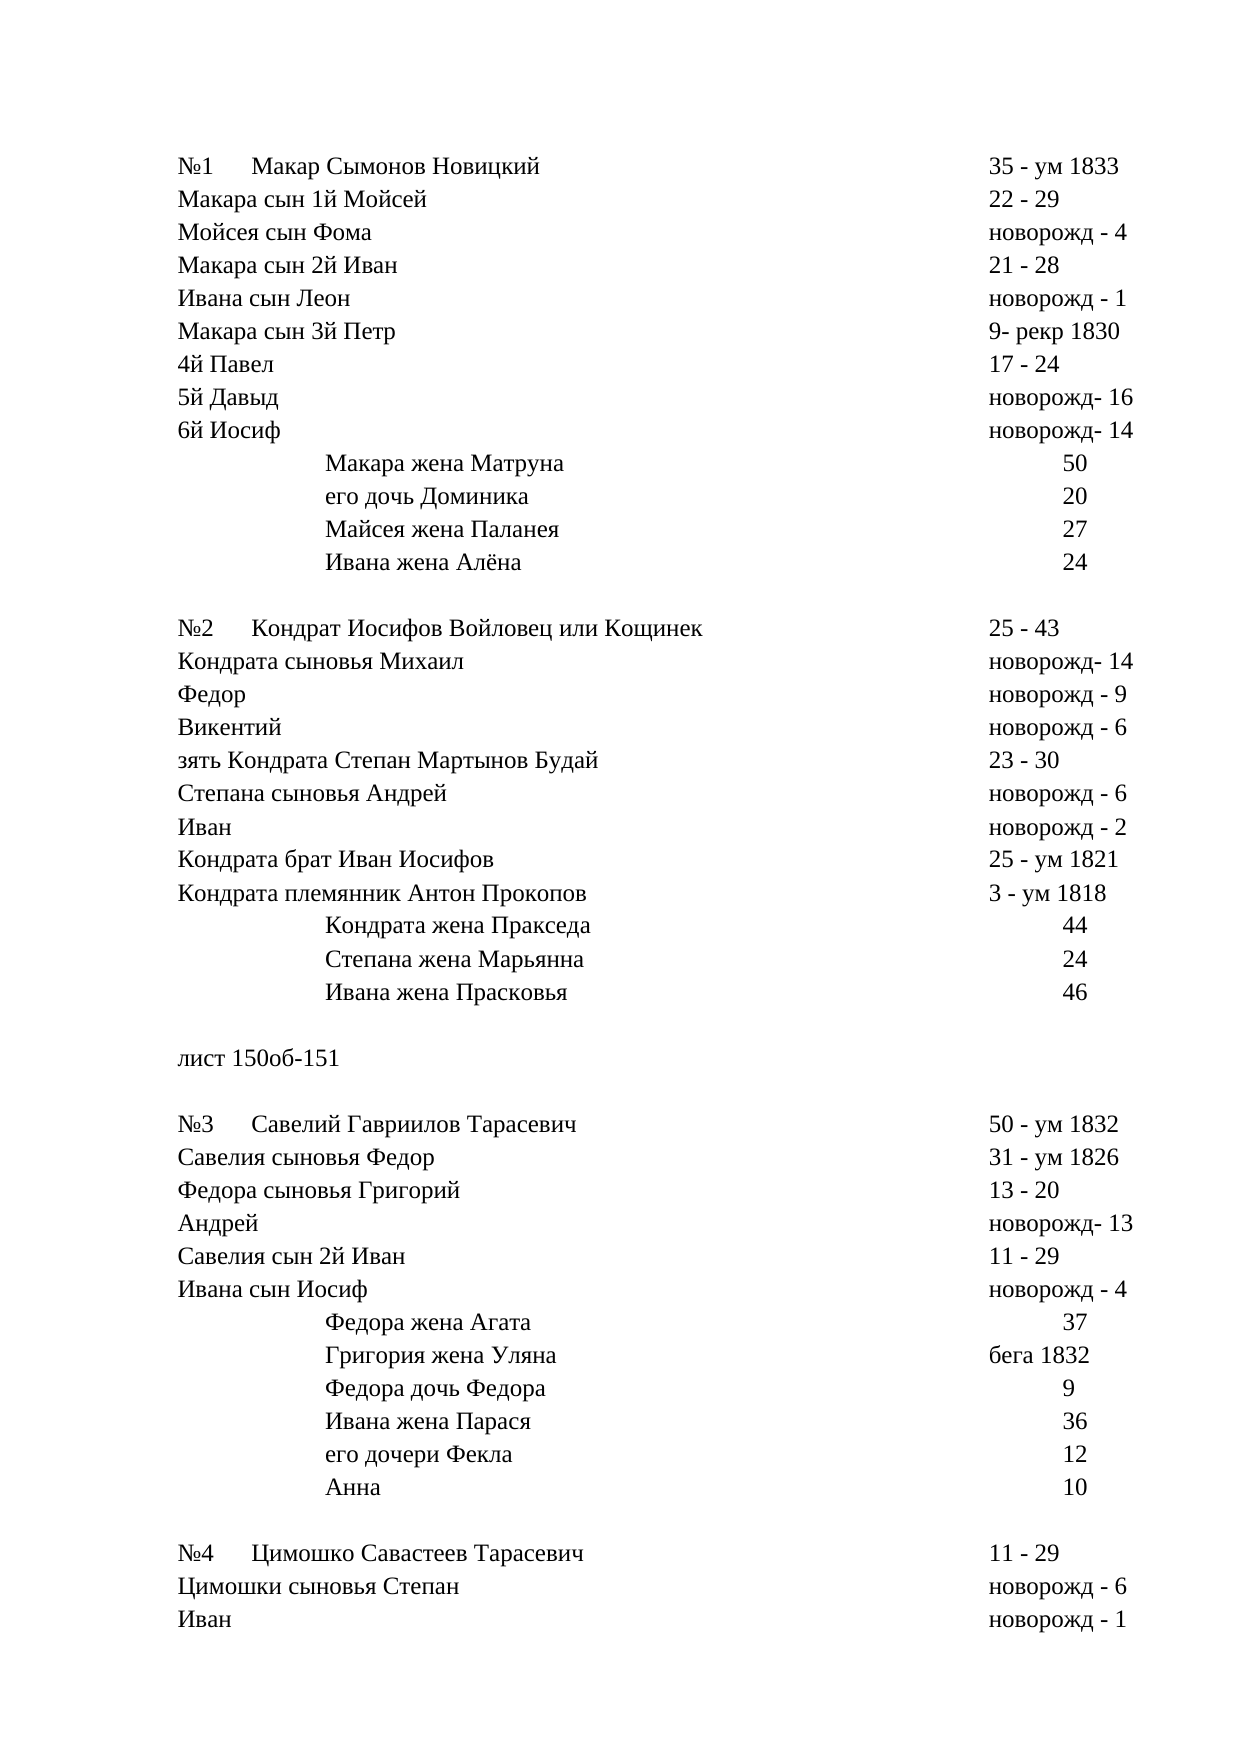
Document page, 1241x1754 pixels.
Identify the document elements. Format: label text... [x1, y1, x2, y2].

text Андрей новорожд- 13 [177, 1208, 1152, 1237]
text Майсея жена Паланея 27 [177, 514, 1152, 543]
text Федор новорожд - 9 [177, 679, 1152, 708]
text Ивана сын Леон новорожд - 1 [177, 283, 1152, 312]
text Макара сын 3й Петр 9- рекр 1830 [177, 316, 1152, 345]
text Ивана жена Прасковья 46 [177, 977, 1152, 1005]
text Кондрата брат Иван Иосифов 25 - ум 1821 [177, 844, 1152, 873]
text Иван новорожд - 2 [177, 812, 1152, 840]
text его дочь Доминика 20 [177, 481, 1152, 510]
text зять Кондрата Степан Мартынов Будай 23 - 30 [177, 746, 1152, 774]
text Савелия сыновья Федор 31 - ум 1826 [177, 1142, 1152, 1171]
text Федора дочь Федора 9 [177, 1373, 1152, 1402]
text №3 Савелий Гавриилов Тарасевич 50 - ум 1832 [177, 1109, 1152, 1137]
text 6й Иосиф новорожд- 14 [177, 415, 1152, 444]
text №1 Макар Сымонов Новицкий 35 - ум 1833 [177, 151, 1152, 180]
text Ивана жена Парася 36 [177, 1406, 1152, 1435]
text Макара сын 2й Иван 21 - 28 [177, 250, 1152, 279]
text Степана жена Марьянна 24 [177, 944, 1152, 972]
text Макара жена Матруна 50 [177, 448, 1152, 477]
text Кондрата сыновья Михаил новорожд- 14 [177, 646, 1152, 675]
text Мойсея сын Фома новорожд - 4 [177, 217, 1152, 246]
text Кондрата племянник Антон Прокопов 3 - ум 1818 [177, 878, 1152, 906]
text Иван новорожд - 1 [177, 1604, 1152, 1633]
text Федора жена Агата 37 [177, 1307, 1152, 1336]
text Анна 10 [177, 1472, 1152, 1501]
text Ивана жена Алёна 24 [177, 547, 1152, 576]
text лист 150об-151 [177, 1043, 1152, 1071]
text 5й Давыд новорожд- 16 [177, 382, 1152, 411]
text Григория жена Уляна бега 1832 [177, 1340, 1152, 1369]
text Викентий новорожд - 6 [177, 712, 1152, 741]
text Цимошки сыновья Степан новорожд - 6 [177, 1571, 1152, 1600]
text его дочери Фекла 12 [177, 1439, 1152, 1468]
text Савелия сын 2й Иван 11 - 29 [177, 1241, 1152, 1269]
text Кондрата жена Пракседа 44 [177, 911, 1152, 939]
text Федора сыновья Григорий 13 - 20 [177, 1175, 1152, 1203]
text Степана сыновья Андрей новорожд - 6 [177, 778, 1152, 807]
text 4й Павел 17 - 24 [177, 349, 1152, 378]
text №2 Кондрат Иосифов Войловец или Кощинек 25 - 43 [177, 613, 1152, 642]
text Ивана сын Иосиф новорожд - 4 [177, 1274, 1152, 1303]
text Макара сын 1й Мойсей 22 - 29 [177, 184, 1152, 213]
text №4 Цимошко Савастеев Тарасевич 11 - 29 [177, 1538, 1152, 1567]
